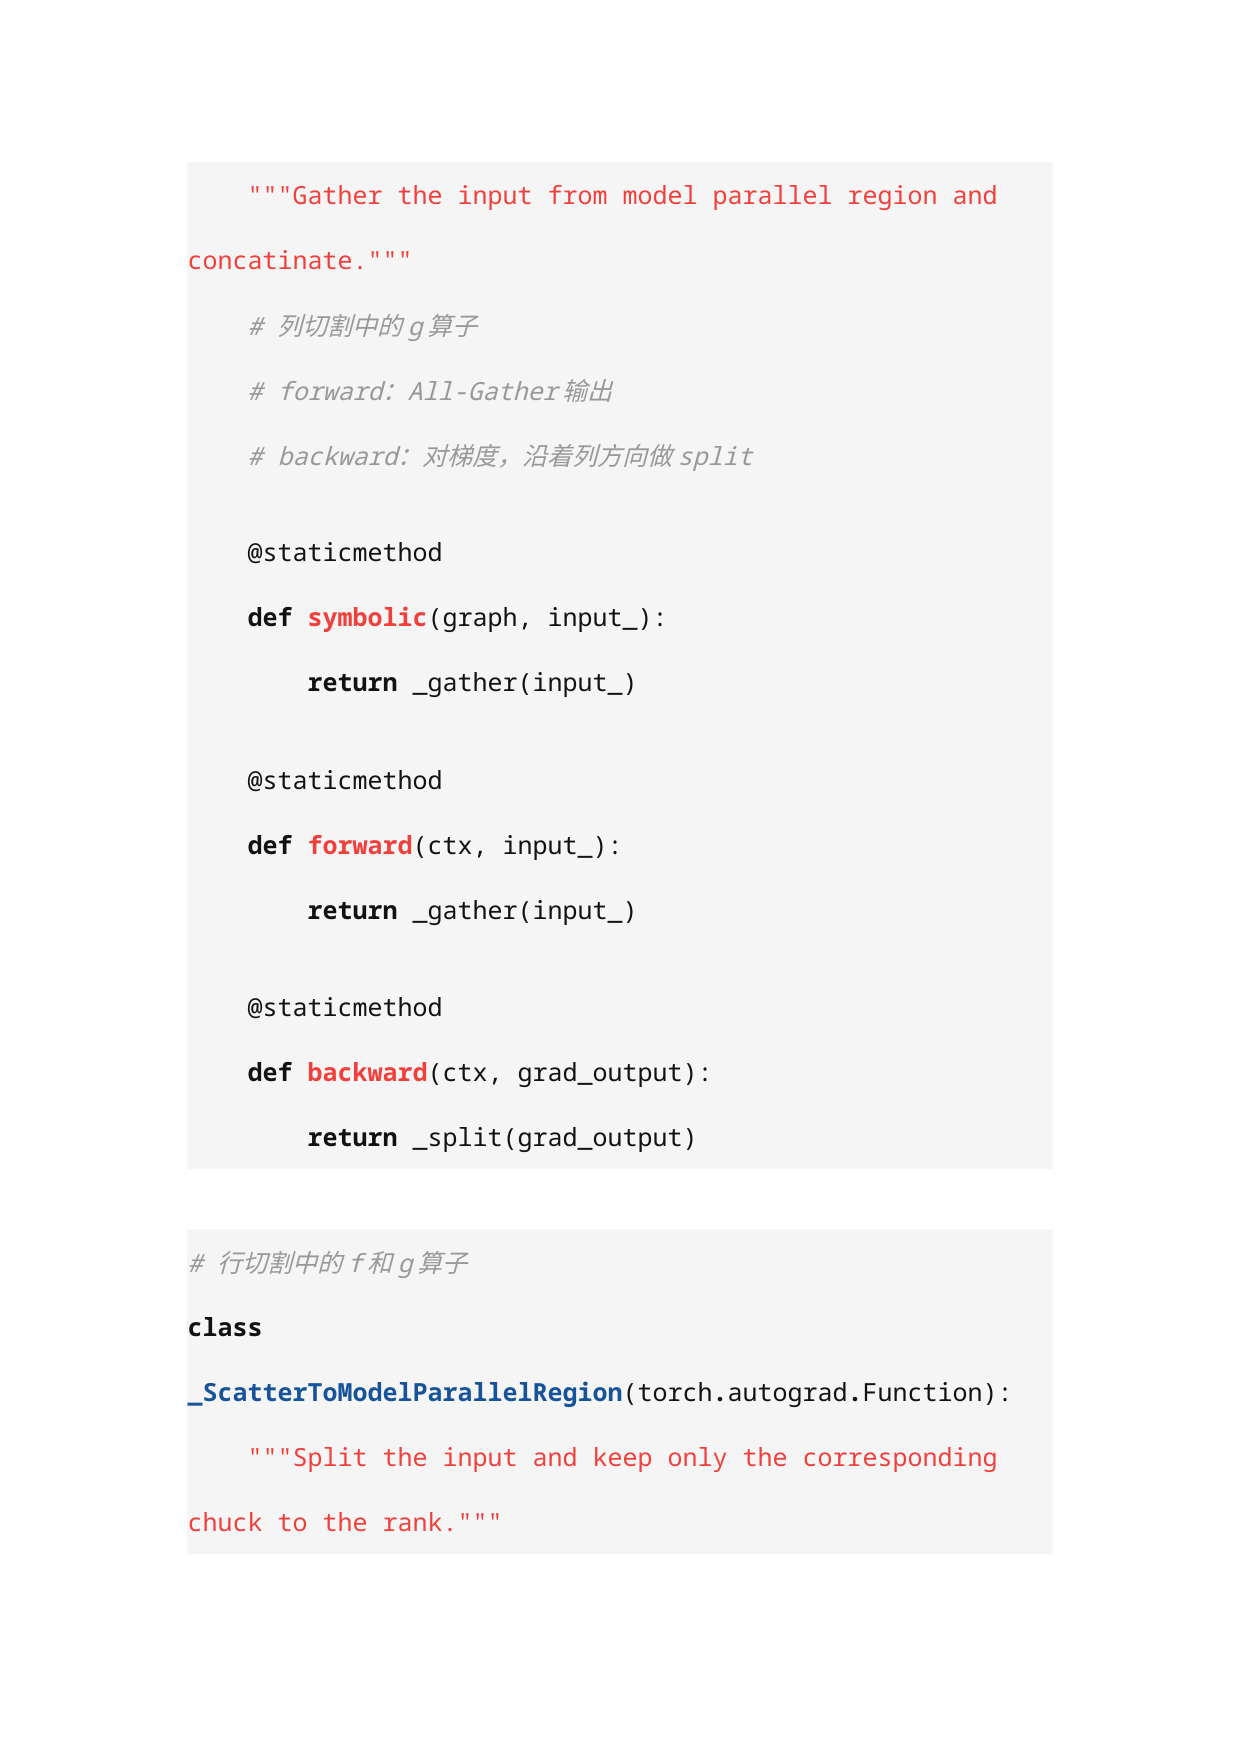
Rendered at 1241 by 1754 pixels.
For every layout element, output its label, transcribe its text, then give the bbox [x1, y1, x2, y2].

text # backward：对梯度，沿着列方向做split [187, 422, 1053, 487]
text # 列切割中的g算子 [187, 292, 1053, 357]
text @staticmethod [187, 974, 1053, 1039]
text # forward：All-Gather输出 [187, 357, 1053, 422]
text @staticmethod [187, 519, 1053, 584]
text return _gather(input_) [187, 877, 1053, 942]
text # 行切割中的f和g算子 [187, 1229, 1053, 1294]
text class _ScatterToModelParallelRegion(torch.autograd.Function): [187, 1294, 1053, 1424]
text @staticmethod [187, 747, 1053, 812]
text def backward(ctx, grad_output): [187, 1039, 1053, 1104]
text """Split the input and keep only the corresponding chuck to the rank.""" [187, 1424, 1053, 1554]
text return _gather(input_) [187, 649, 1053, 714]
text return _split(grad_output) [187, 1104, 1053, 1169]
text def forward(ctx, input_): [187, 812, 1053, 877]
text """Gather the input from model parallel region and concatinate.""" [187, 162, 1053, 292]
text def symbolic(graph, input_): [187, 584, 1053, 649]
